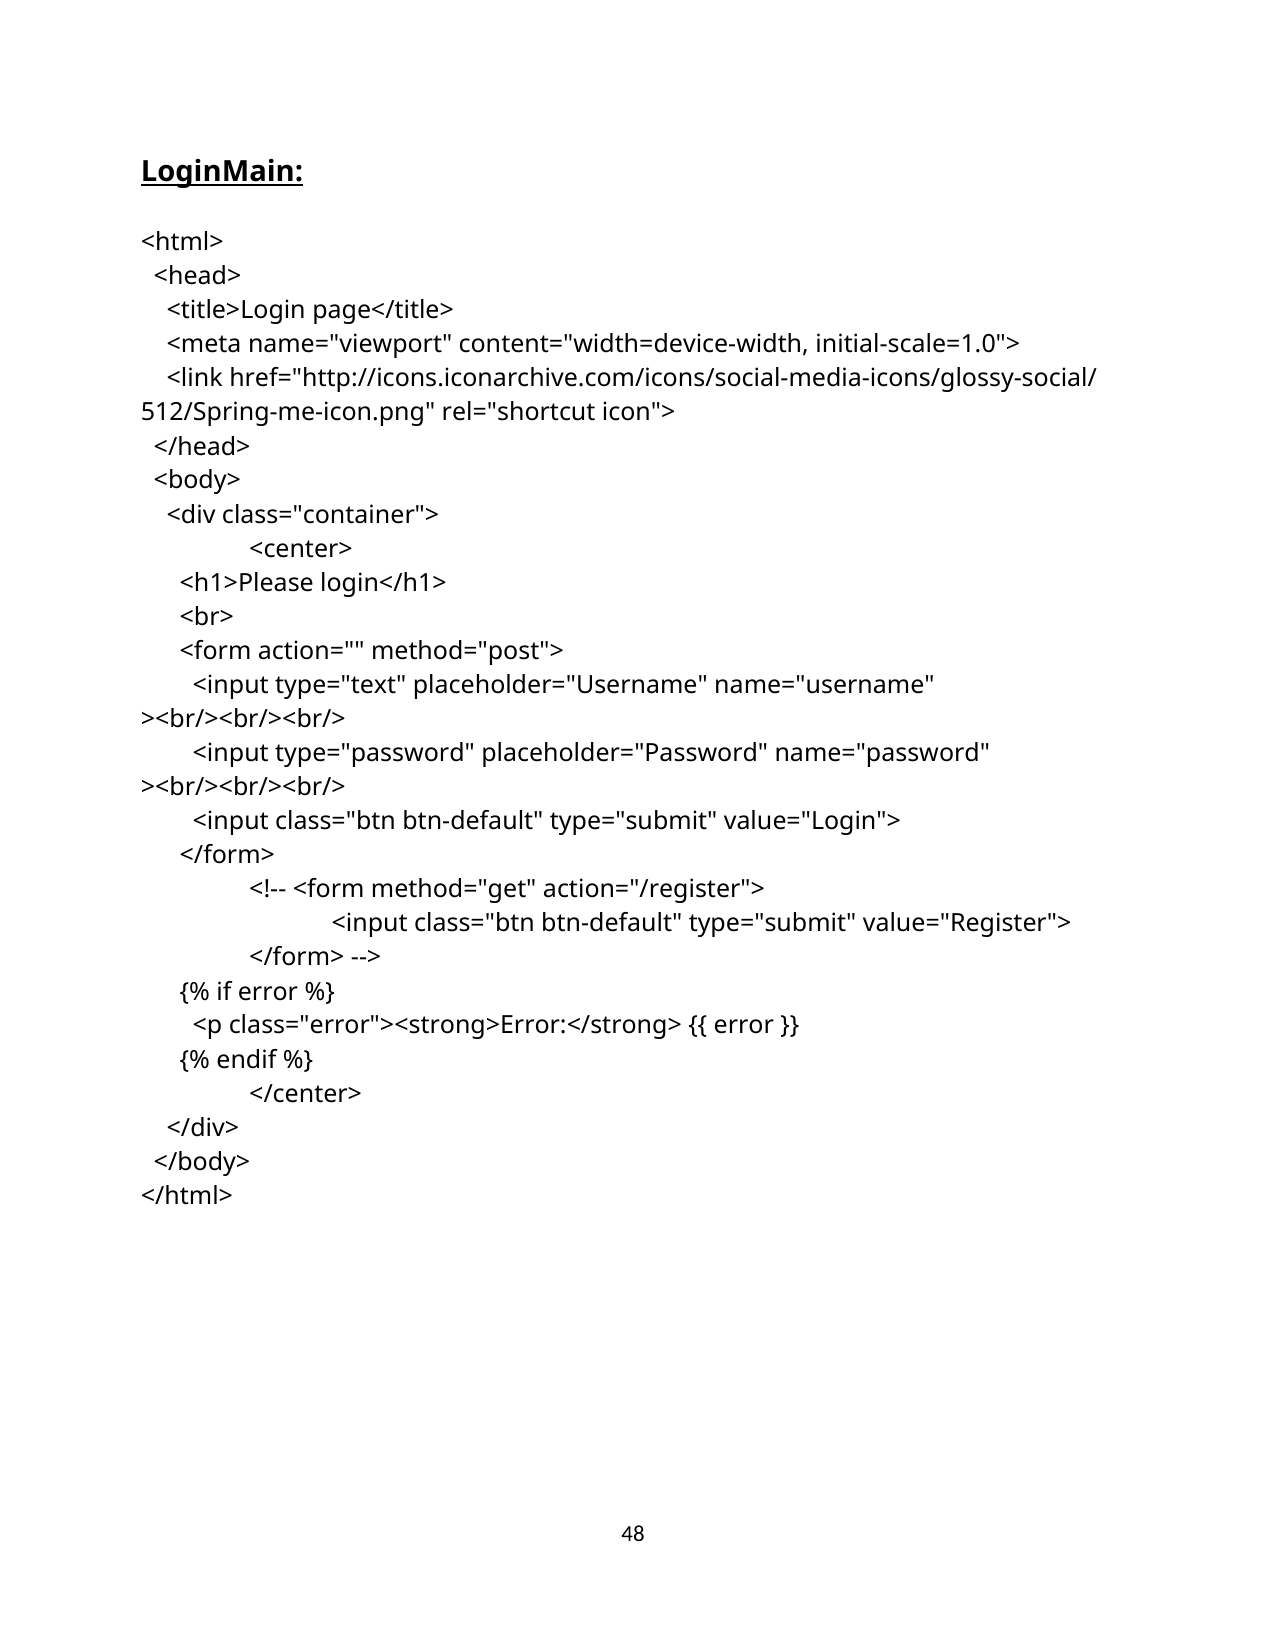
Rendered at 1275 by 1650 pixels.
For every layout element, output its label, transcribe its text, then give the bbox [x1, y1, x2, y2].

text </html> [141, 1177, 1125, 1212]
text </div> [141, 1109, 1125, 1143]
text {% if error %} [141, 973, 1125, 1007]
text </form> --> [141, 939, 1125, 973]
text <body> [141, 462, 1125, 496]
text <meta name="viewport" content="width=device-width, initial-scale=1.0"> [141, 326, 1125, 360]
text <p class="error"><strong>Error:</strong> {{ error }} [141, 1007, 1125, 1041]
text LoginMain: [141, 150, 1125, 190]
text <input class="btn btn-default" type="submit" value="Login"> [141, 803, 1125, 837]
text </body> [141, 1143, 1125, 1177]
text <div class="container"> [141, 496, 1125, 530]
text <h1>Please login</h1> [141, 564, 1125, 598]
text <input type="password" placeholder="Password" name="password" ><br/><br/><br/> [141, 735, 1125, 803]
text <input class="btn btn-default" type="submit" value="Register"> [141, 905, 1125, 939]
text {% endif %} [141, 1041, 1125, 1075]
text <center> [141, 530, 1125, 564]
text <form action="" method="post"> [141, 632, 1125, 667]
text </head> [141, 428, 1125, 462]
text <html> [141, 224, 1125, 258]
text <!-- <form method="get" action="/register"> [141, 871, 1125, 905]
text </form> [141, 837, 1125, 871]
text <head> [141, 258, 1125, 292]
text <br> [141, 598, 1125, 632]
text <title>Login page</title> [141, 292, 1125, 326]
text <input type="text" placeholder="Username" name="username" ><br/><br/><br/> [141, 667, 1125, 735]
text </center> [141, 1075, 1125, 1109]
text <link href="http://icons.iconarchive.com/icons/social-media-icons/glossy-social/512/Spring-me-icon.png" rel="shortcut icon"> [141, 360, 1125, 428]
